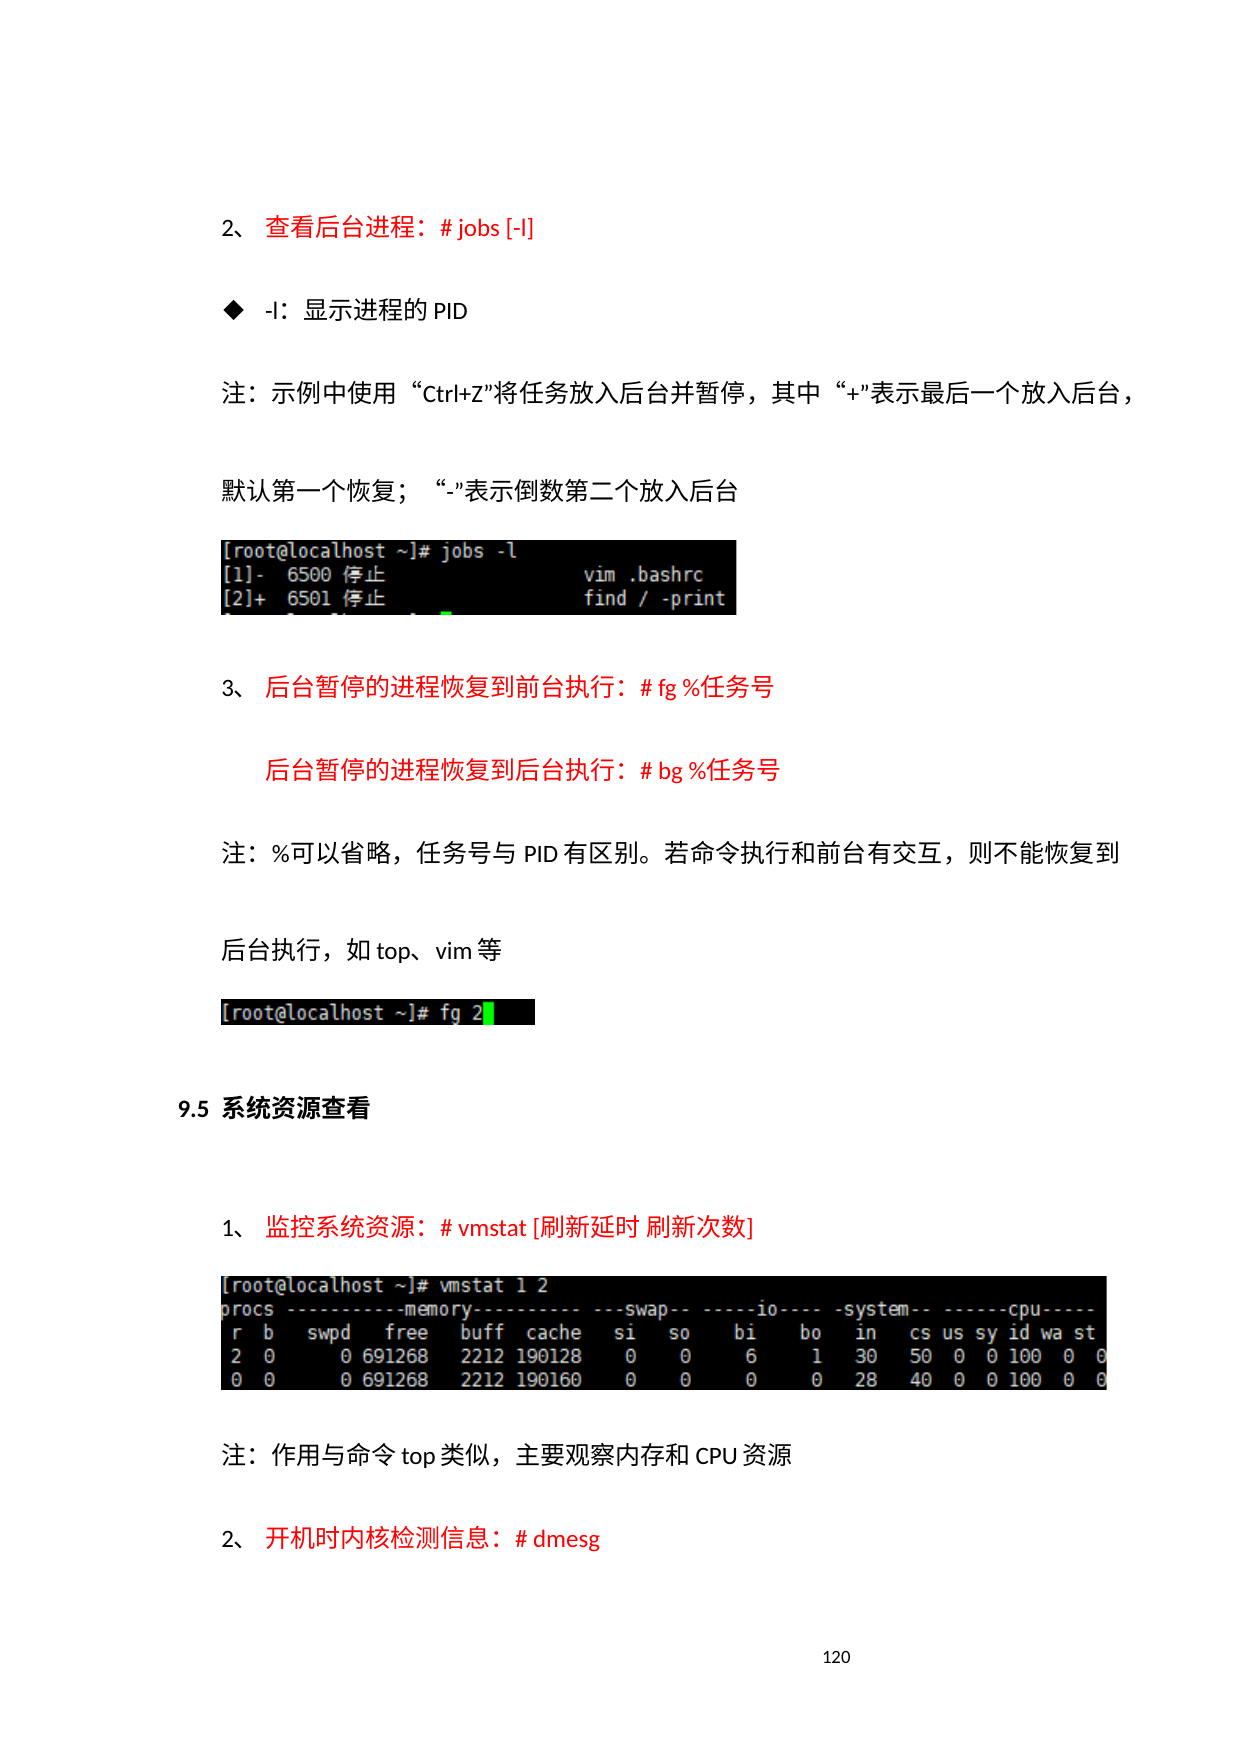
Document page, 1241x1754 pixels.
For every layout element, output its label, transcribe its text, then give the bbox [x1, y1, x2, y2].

list 后台暂停的进程恢复到后台执行：# bg %任务号 [265, 736, 1122, 801]
list -l：显示进程的PID [221, 276, 1122, 341]
text 注：作用与命令top类似，主要观察内存和CPU资源 [221, 1421, 1122, 1486]
text 注：示例中使用“Ctrl+Z”将任务放入后台并暂停，其中“+”表示最后一个放入后台，默认第一个恢复；“-”表示倒数第二个放入后台 [221, 359, 1122, 522]
subtitle 系统资源查看 [177, 1074, 1122, 1139]
list 后台暂停的进程恢复到前台执行：# fg %任务号 [221, 653, 1122, 718]
list 开机时内核检测信息：# dmesg [221, 1504, 1122, 1569]
picture [221, 1276, 1107, 1390]
text 注：%可以省略，任务号与PID有区别。若命令执行和前台有交互，则不能恢复到后台执行，如top、vim等 [221, 819, 1122, 981]
picture [221, 999, 535, 1025]
picture [221, 540, 737, 615]
list 查看后台进程：# jobs [-l] [221, 193, 1122, 258]
list 监控系统资源：# vmstat [刷新延时 刷新次数] [221, 1193, 1122, 1258]
